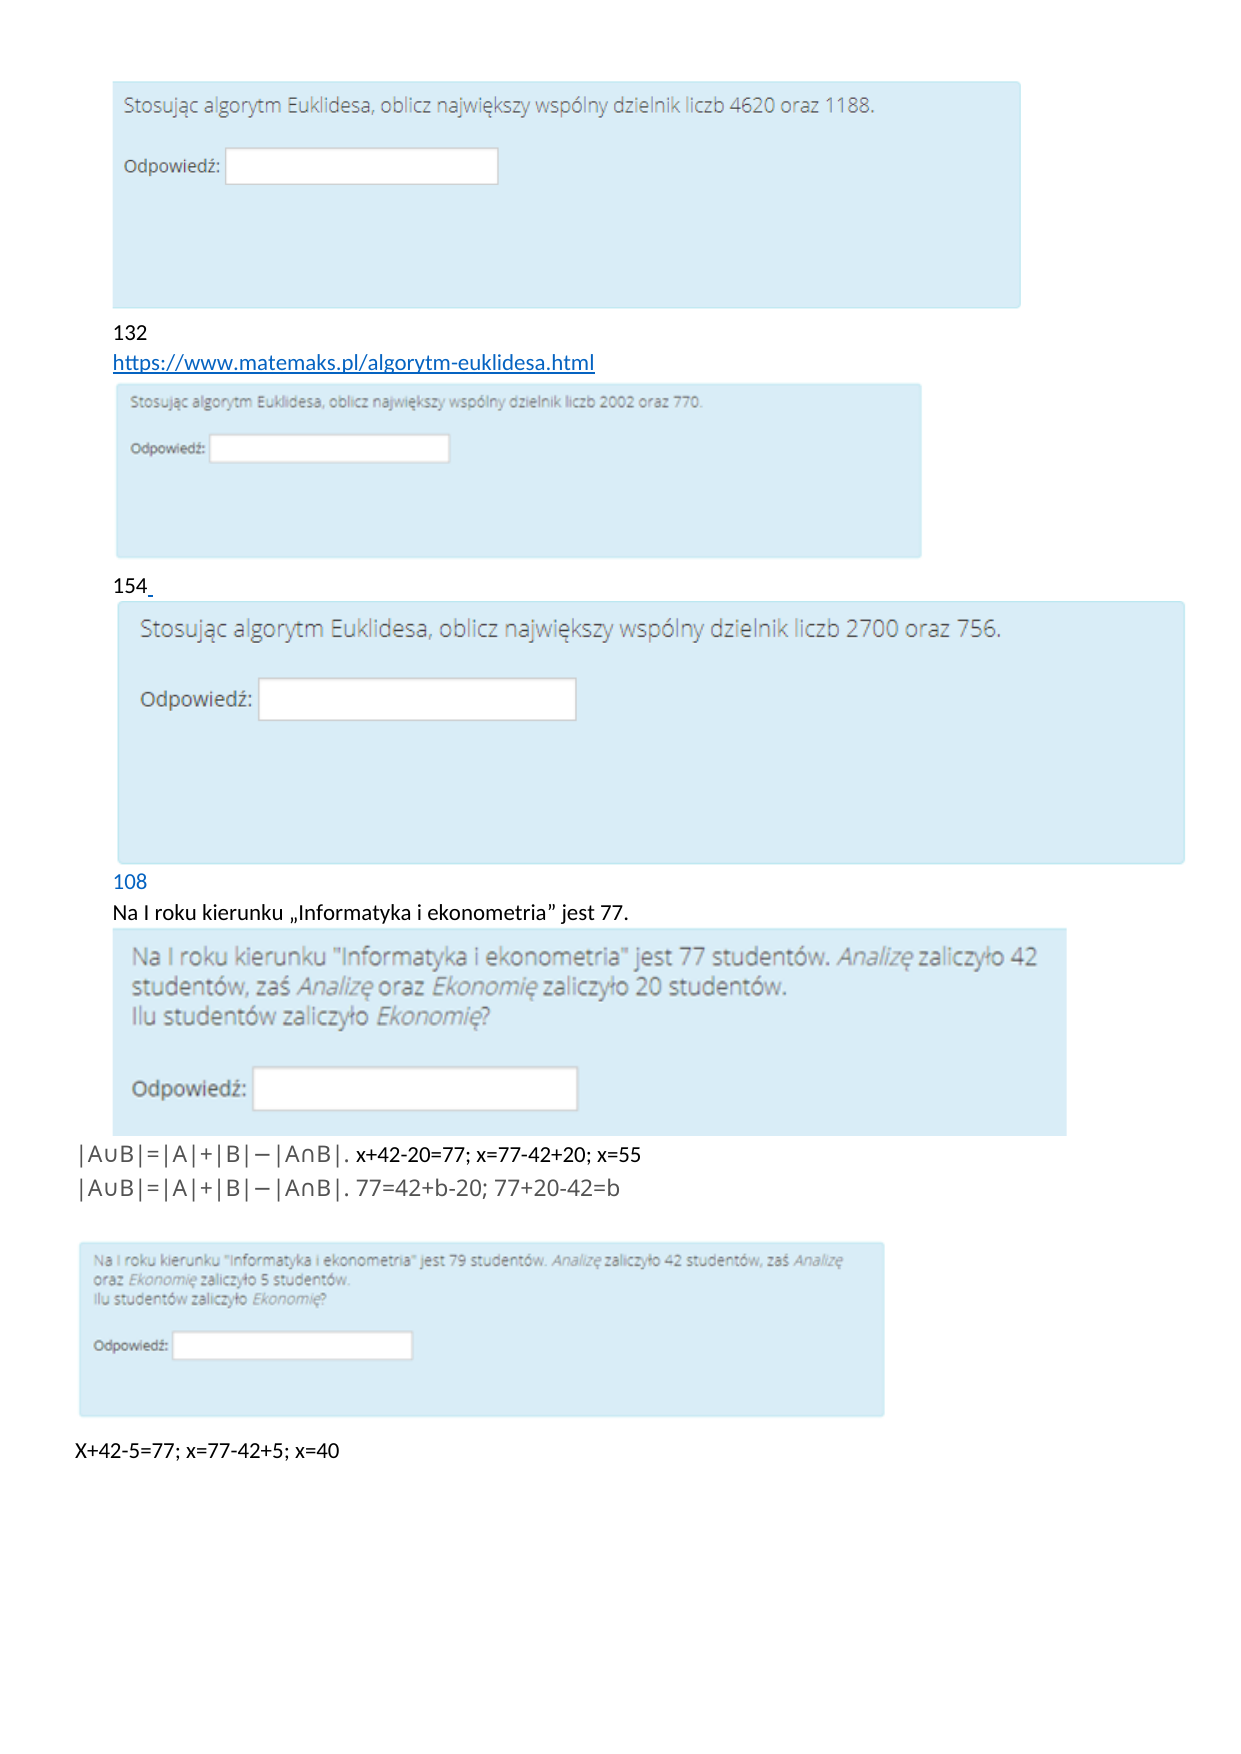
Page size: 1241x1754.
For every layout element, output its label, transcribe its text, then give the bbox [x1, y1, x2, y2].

text |A∪B|=|A|+|B|−|A∩B|. x+42-20=77; x=77-42+20; x=55 [75, 1138, 1165, 1169]
text |A∪B|=|A|+|B|−|A∩B|. 77=42+b-20; 77+20-42=b [75, 1172, 1165, 1203]
picture [112, 601, 1204, 866]
picture [112, 75, 1057, 316]
text https://www.matemaks.pl/algorytm-euklidesa.html [112, 348, 1165, 376]
text 154 [112, 571, 1165, 599]
picture [112, 378, 933, 569]
picture [112, 927, 1067, 1136]
text X+42-5=77; x=77-42+5; x=40 [75, 1436, 1165, 1464]
picture [75, 1235, 899, 1434]
text 108 [112, 867, 1165, 896]
text Na I roku kierunku „Informatyka i ekonometria” jest 77. [112, 898, 1165, 926]
text 132 [112, 318, 1165, 346]
